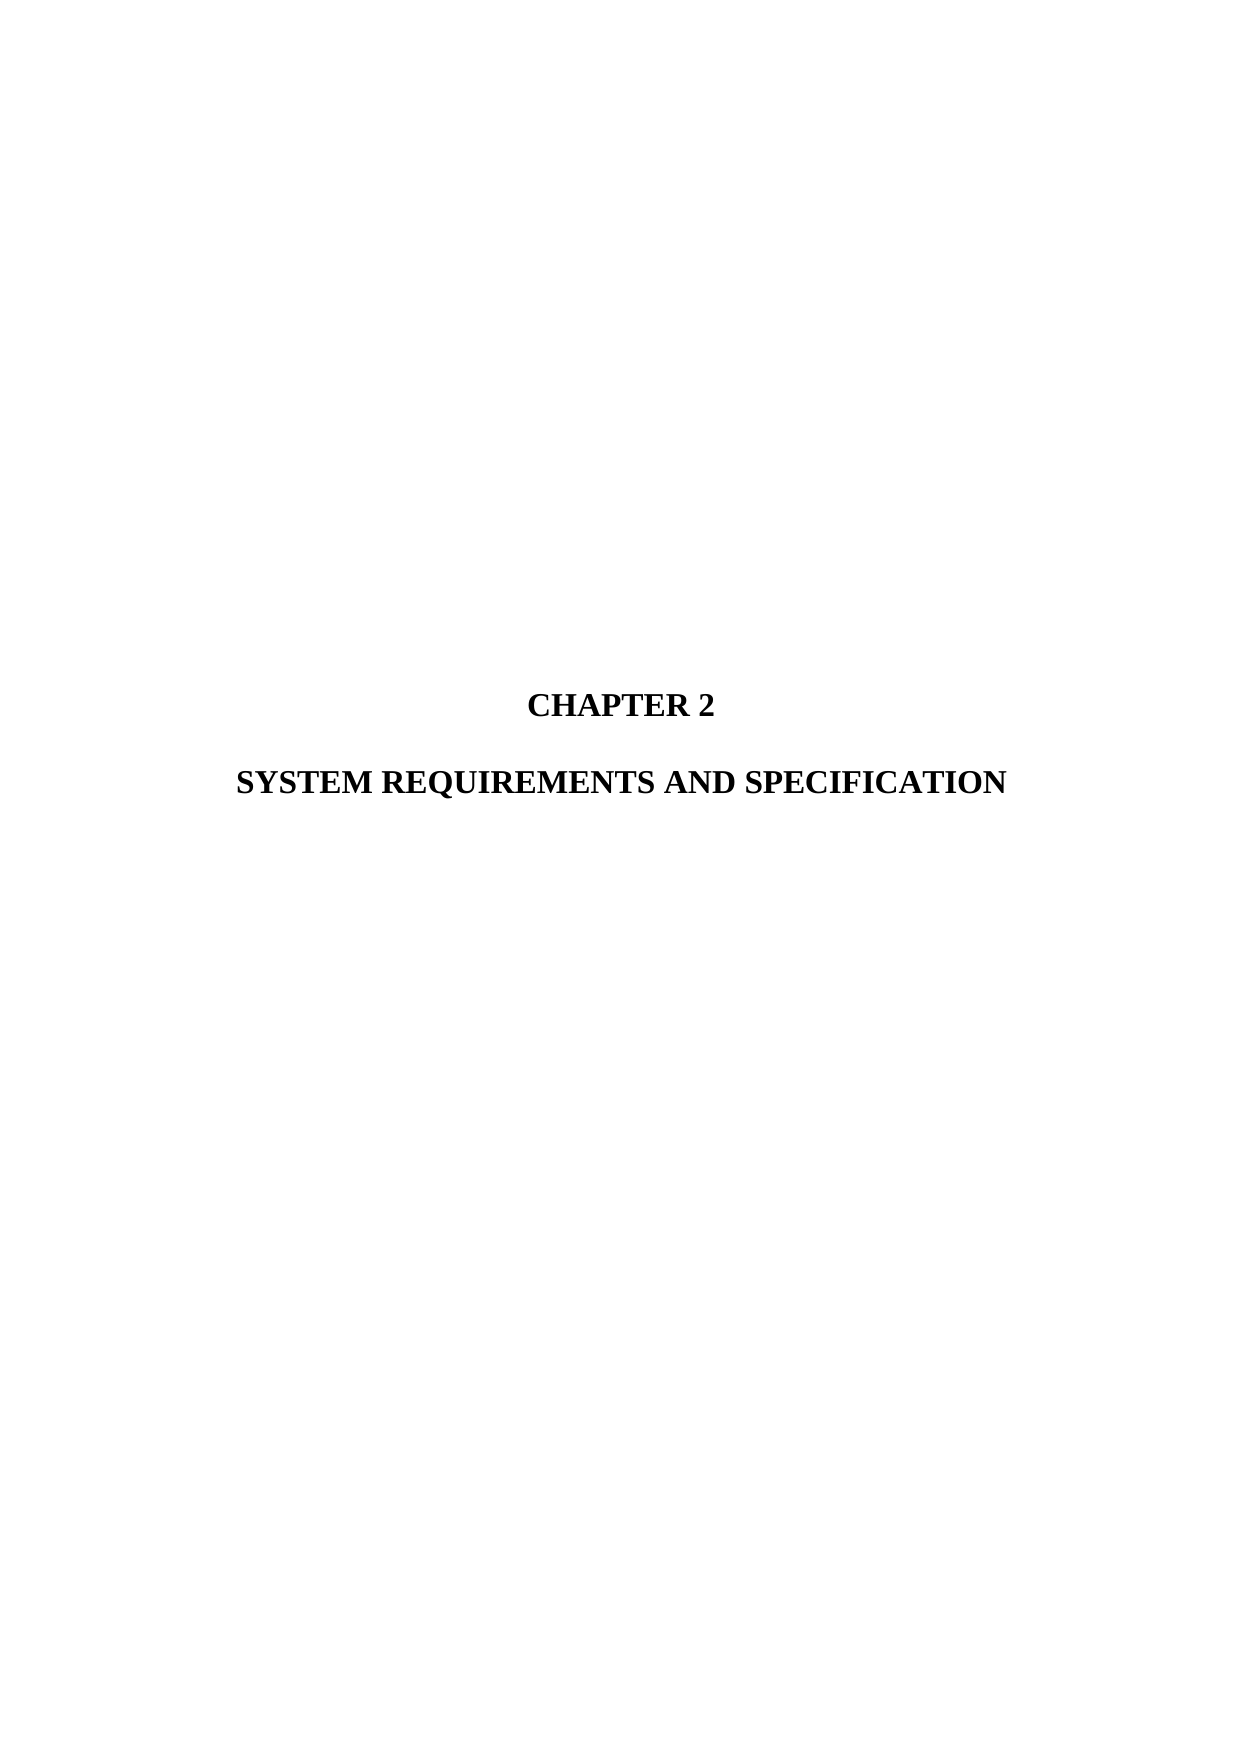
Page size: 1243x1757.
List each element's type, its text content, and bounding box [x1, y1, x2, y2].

subtitle CHAPTER 2 [329, 685, 914, 724]
text SYSTEM REQUIREMENTS AND SPECIFICATION [150, 762, 1093, 801]
